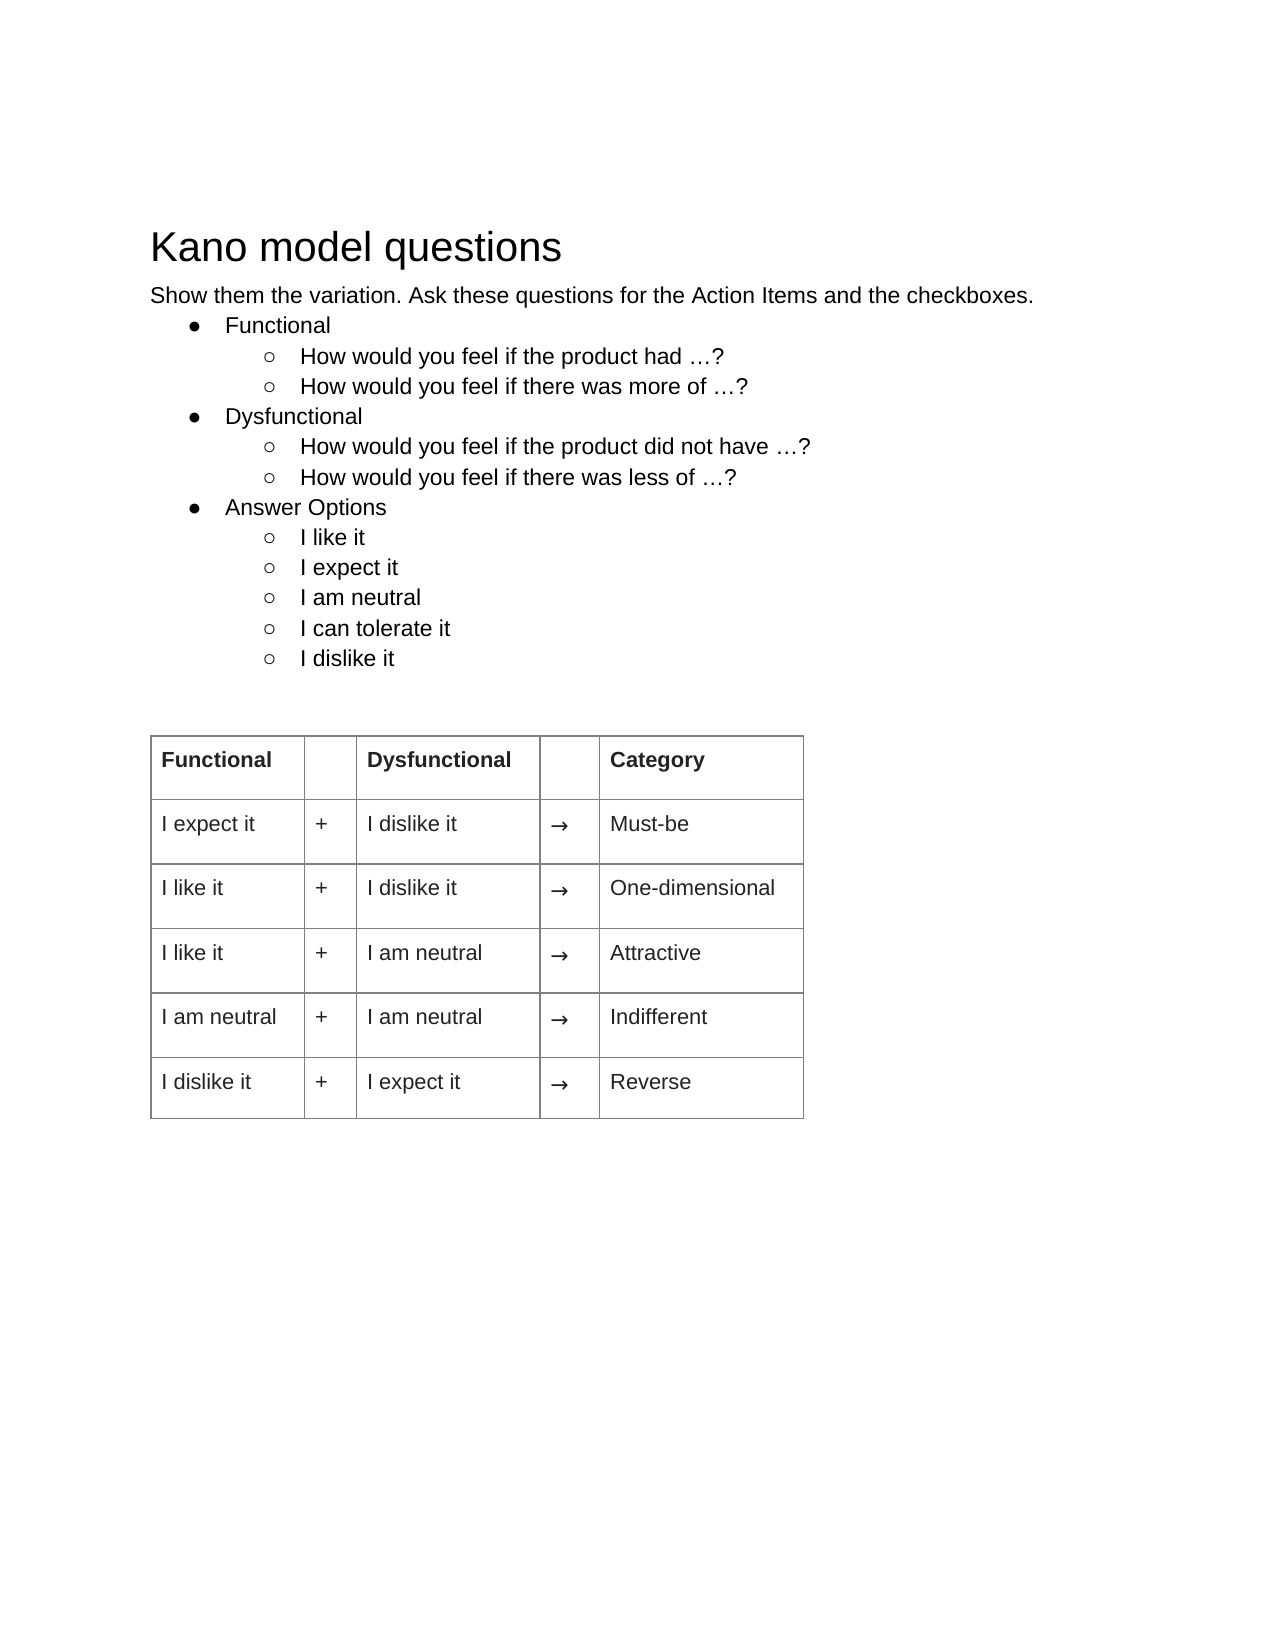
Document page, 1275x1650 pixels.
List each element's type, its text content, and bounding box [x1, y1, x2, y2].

table_cell Attractive [600, 929, 803, 992]
list Dysfunctional [187, 403, 1125, 429]
table_cell Reverse [600, 1058, 803, 1118]
table_header Functional [152, 737, 304, 798]
table_cell + [305, 929, 356, 992]
table_cell + [305, 1058, 356, 1118]
table_cell + [305, 865, 356, 928]
list I like it [262, 524, 1125, 550]
subtitle Kano model questions [150, 222, 1125, 270]
table_cell I dislike it [357, 865, 539, 928]
list How would you feel if there was more of …? [262, 373, 1125, 399]
table_cell I like it [152, 865, 304, 928]
list Answer Options [187, 494, 1125, 520]
table_header Dysfunctional [357, 737, 539, 798]
table_cell I am neutral [357, 929, 539, 992]
table_header [305, 737, 356, 798]
table_cell I am neutral [152, 994, 304, 1057]
table_cell → [541, 865, 599, 928]
table_cell → [541, 1058, 599, 1118]
table_cell I am neutral [357, 994, 539, 1057]
table_cell I expect it [152, 800, 304, 863]
table_cell → [541, 800, 599, 863]
list I expect it [262, 554, 1125, 581]
list How would you feel if there was less of …? [262, 463, 1125, 490]
list How would you feel if the product did not have …? [262, 433, 1125, 460]
table_cell I like it [152, 929, 304, 992]
list Functional [187, 312, 1125, 339]
table_cell → [541, 994, 599, 1057]
table_cell Indifferent [600, 994, 803, 1057]
text Show them the variation. Ask these questions for the Action Items and the checkboxes. [150, 282, 1125, 309]
table_header [541, 737, 599, 798]
table_cell I expect it [357, 1058, 539, 1118]
list I can tolerate it [262, 614, 1125, 641]
table_cell Must-be [600, 800, 803, 863]
list I am neutral [262, 584, 1125, 611]
table_cell + [305, 800, 356, 863]
table_cell I dislike it [357, 800, 539, 863]
table_header Category [600, 737, 803, 798]
table_cell One-dimensional [600, 865, 803, 928]
list How would you feel if the product had …? [262, 343, 1125, 369]
table_cell + [305, 994, 356, 1057]
list I dislike it [262, 645, 1125, 671]
table_cell → [541, 929, 599, 992]
table_cell I dislike it [152, 1058, 304, 1118]
